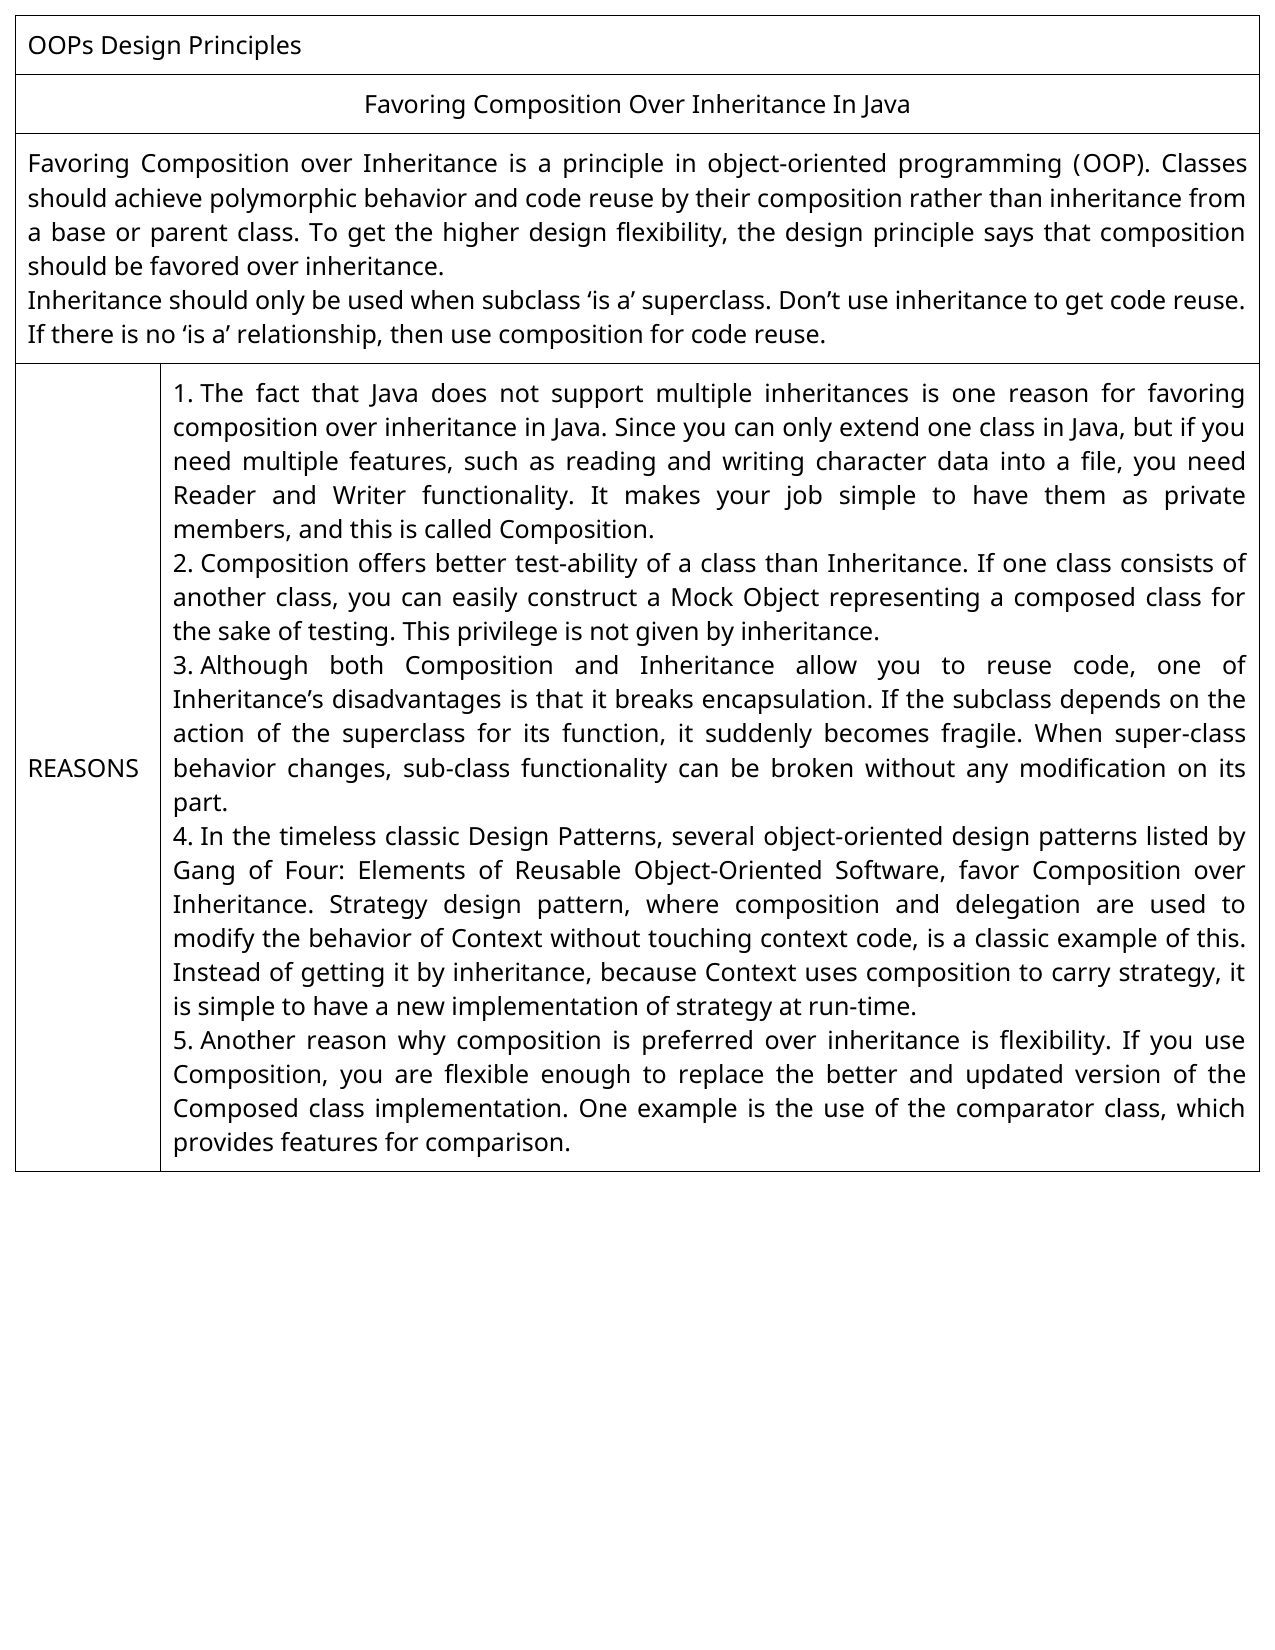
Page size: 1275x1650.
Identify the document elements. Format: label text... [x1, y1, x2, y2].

table_cell Favoring Composition over Inheritance is a principle in object-oriented programming (OOP). Classes should achieve polymorphic behavior and code reuse by their composition rather than inheritance from a base or parent class. To get the higher design flexibility, the design principle says that composition should be favored over inheritance. Inheritance should only be used when subclass ‘is a’ superclass. Don’t use inheritance to get code reuse. If there is no ‘is a’ relationship, then use composition for code reuse. [16, 134, 1259, 362]
table_header OOPs Design Principles [16, 16, 1259, 74]
table_cell REASONS [16, 364, 160, 1171]
table_cell Favoring Composition Over Inheritance In Java [16, 75, 1259, 133]
table_cell The fact that Java does not support multiple inheritances is one reason for favoring composition over inheritance in Java. Since you can only extend one class in Java, but if you need multiple features, such as reading and writing character data into a file, you need Reader and Writer functionality. It makes your job simple to have them as private members, and this is called Composition. Composition offers better test-ability of a class than Inheritance. If one class consists of another class, you can easily construct a Mock Object representing a composed class for the sake of testing. This privilege is not given by inheritance. Although both Composition and Inheritance allow you to reuse code, one of Inheritance’s disadvantages is that it breaks encapsulation. If the subclass depends on the action of the superclass for its function, it suddenly becomes fragile. When super-class behavior changes, sub-class functionality can be broken without any modification on its part. In the timeless classic Design Patterns, several object-oriented design patterns listed by Gang of Four: Elements of Reusable Object-Oriented Software, favor Composition over Inheritance. Strategy design pattern, where composition and delegation are used to modify the behavior of Context without touching context code, is a classic example of this. Instead of getting it by inheritance, because Context uses composition to carry strategy, it is simple to have a new implementation of strategy at run-time. Another reason why composition is preferred over inheritance is flexibility. If you use Composition, you are flexible enough to replace the better and updated version of the Composed class implementation. One example is the use of the comparator class, which provides features for comparison. [161, 364, 1259, 1171]
